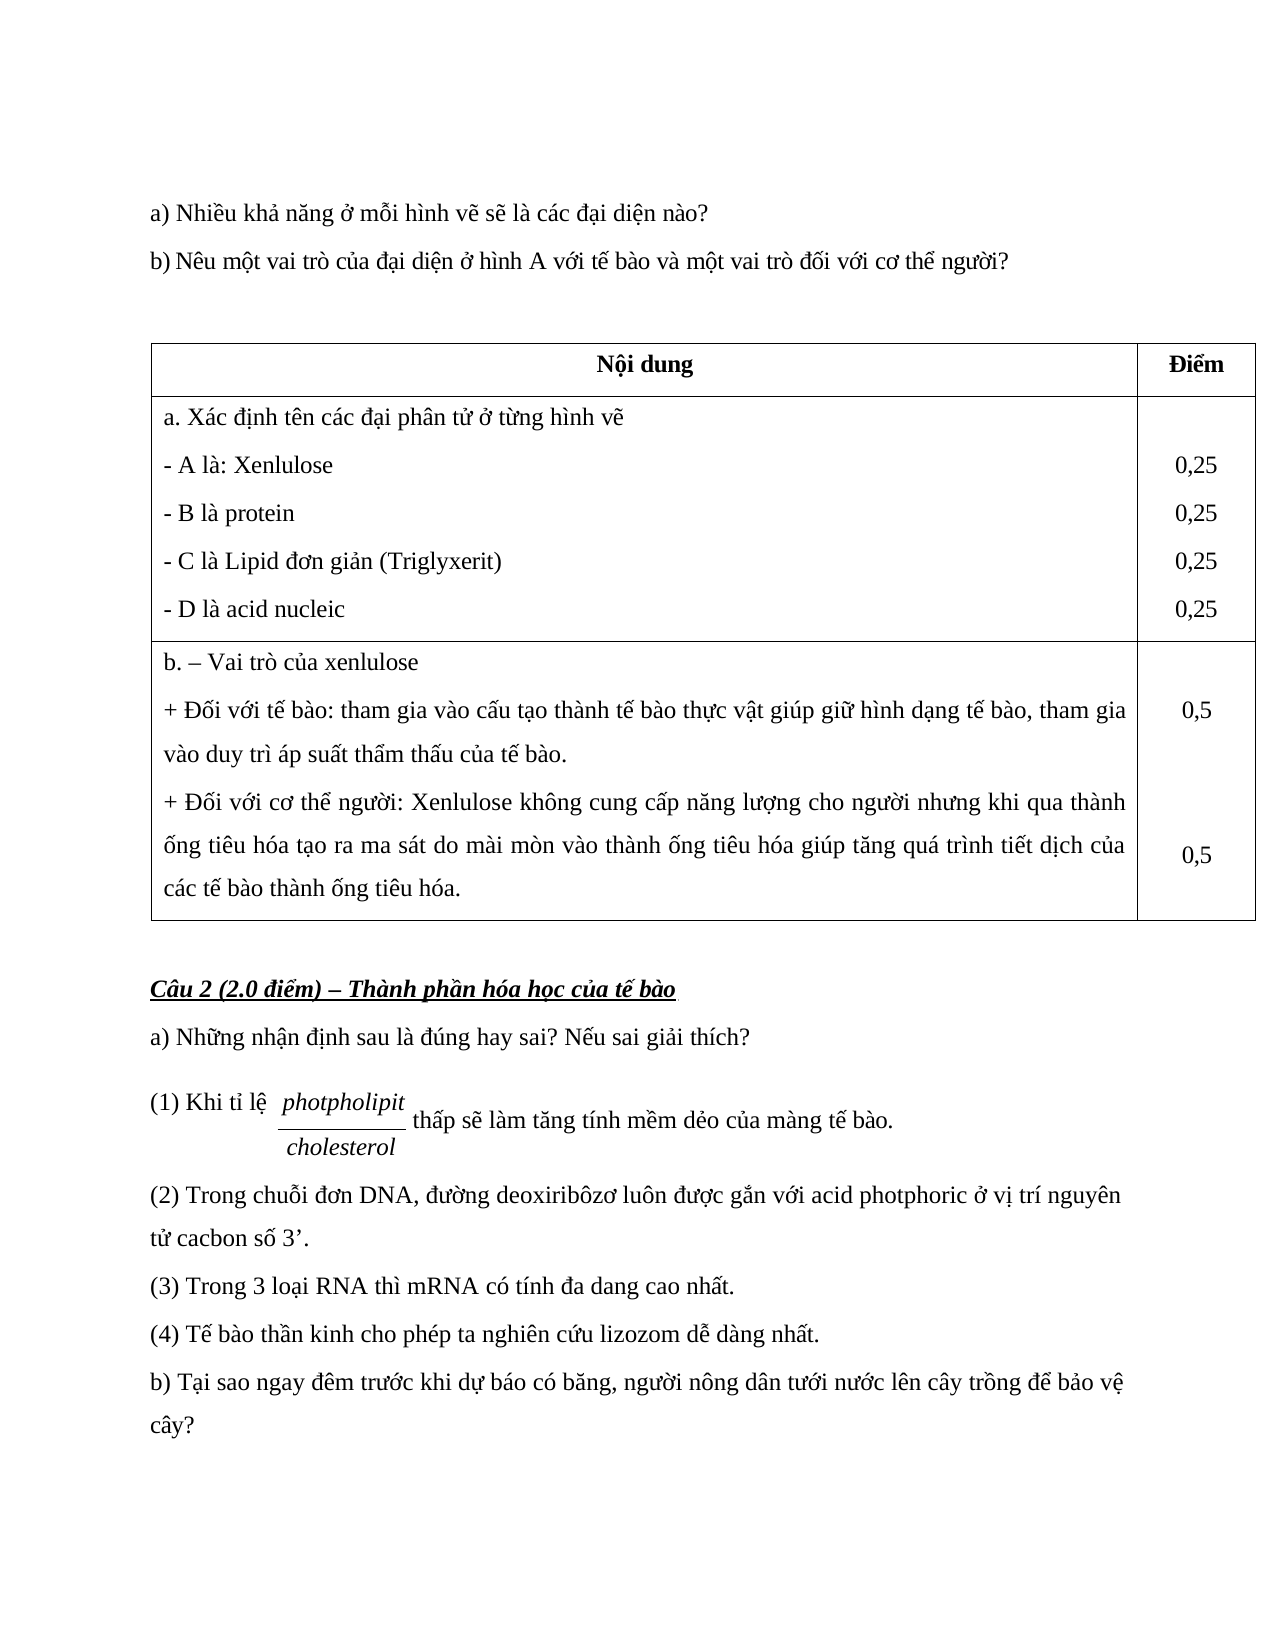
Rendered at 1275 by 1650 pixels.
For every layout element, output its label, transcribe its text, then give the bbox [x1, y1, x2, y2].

text Câu 2 (2.0 điểm) – Thành phần hóa học của tế bào [150, 974, 1275, 1003]
list Tế bào thần kinh cho phép ta nghiên cứu lizozom dễ dàng nhất. [150, 1319, 1275, 1348]
table_cell a. Xác định tên các đại phân tử ở từng hình vẽ A là: Xenlulose B là protein C là Lipid đơn giản (Triglyxerit) D là acid nucleic [152, 397, 1137, 641]
list Tại sao ngay đêm trước khi dự báo có băng, người nông dân tưới nước lên cây trồng để bảo vệ cây? [150, 1367, 1123, 1439]
list Nhiều khả năng ở mỗi hình vẽ sẽ là các đại diện nào? [150, 198, 1275, 227]
list Trong chuỗi đơn DNA, đường deoxiribôzơ luôn được gắn với acid photphoric ở vị trí nguyên tử cacbon số 3’. [150, 1180, 1121, 1252]
list Trong 3 loại RNA thì mRNA có tính đa dang cao nhất. [150, 1271, 1275, 1300]
table_header Nội dung [152, 344, 1137, 396]
text photpholipit thấp sẽ làm tăng tính mềm dẻo của màng tế bào. [282, 1096, 1275, 1136]
table_cell 0,25 0,25 0,25 0,25 [1138, 397, 1255, 641]
table_cell b. – Vai trò của xenlulose + Đối với tế bào: tham gia vào cấu tạo thành tế bào thực vật giúp giữ hình dạng tế bào, tham gia vào duy trì áp suất thẩm thấu của tế bào. + Đối với cơ thể người: Xenlulose không cung cấp năng lượng cho người nhưng khi qua thành ống tiêu hóa tạo ra ma sát do mài mòn vào thành ống tiêu hóa giúp tăng quá trình tiết dịch của các tế bào thành ống tiêu hóa. [152, 642, 1137, 920]
text cholesterol [286, 1136, 1275, 1160]
table_header Điểm [1138, 344, 1255, 396]
list Khi tỉ lệ [150, 1087, 267, 1116]
table_cell 0,5 0,5 [1138, 642, 1255, 920]
list Những nhận định sau là đúng hay sai? Nếu sai giải thích? [150, 1022, 1275, 1051]
list Nêu một vai trò của đại diện ở hình A với tế bào và một vai trò đối với cơ thể người? [150, 246, 1275, 275]
